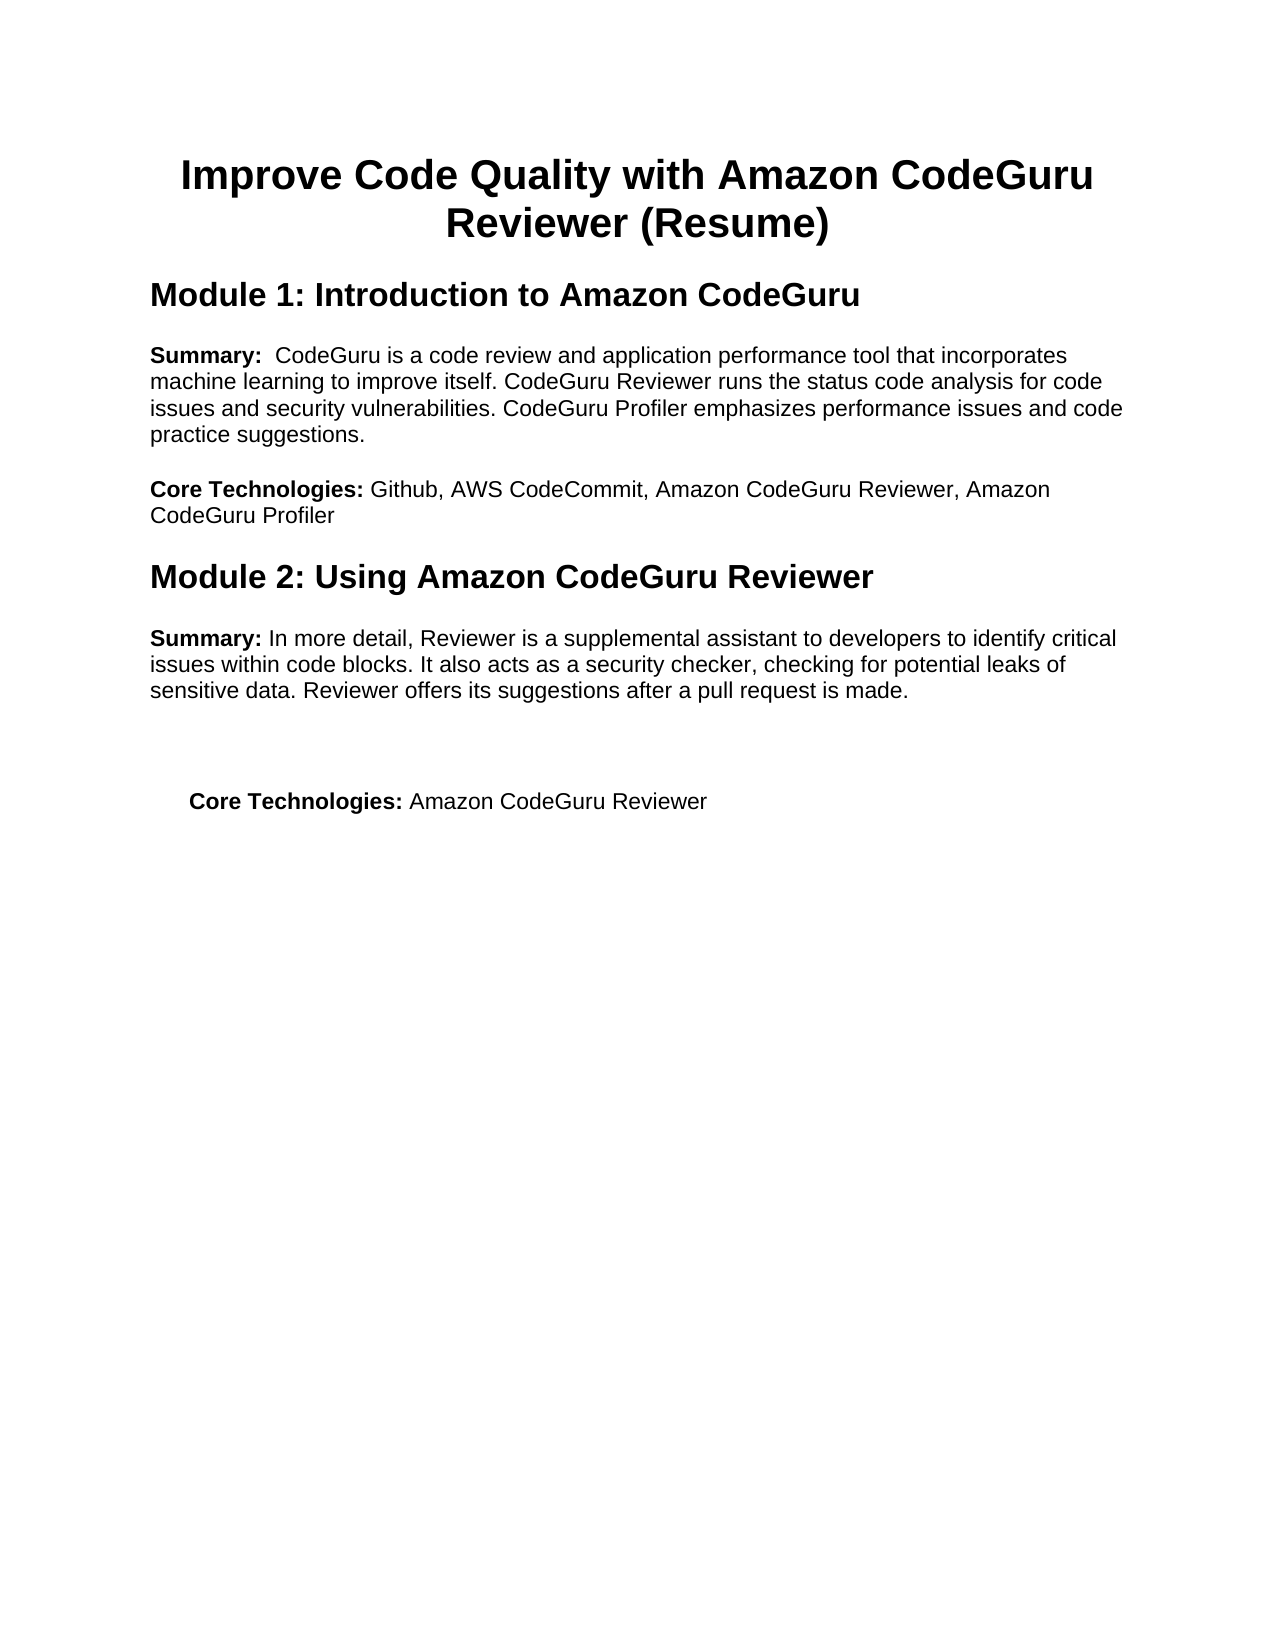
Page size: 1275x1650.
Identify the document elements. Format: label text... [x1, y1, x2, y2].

text Summary: CodeGuru is a code review and application performance tool that incorporates machine learning to improve itself. CodeGuru Reviewer runs the status code analysis for code issues and security vulnerabilities. CodeGuru Profiler emphasizes performance issues and code practice suggestions. [150, 342, 1125, 447]
text Module 1: Introduction to Amazon CodeGuru [150, 274, 1125, 313]
text Improve Code Quality with Amazon CodeGuru Reviewer (Resume) [150, 150, 1125, 246]
text Module 2: Using Amazon CodeGuru Reviewer [150, 557, 1125, 596]
text Core Technologies: Amazon CodeGuru Reviewer [189, 733, 1125, 814]
text Summary: In more detail, Reviewer is a supplemental assistant to developers to identify critical issues within code blocks. It also acts as a security checker, checking for potential leaks of sensitive data. Reviewer offers its suggestions after a pull request is made. [150, 624, 1125, 704]
text Core Technologies: Github, AWS CodeCommit, Amazon CodeGuru Reviewer, Amazon CodeGuru Profiler [150, 476, 1125, 529]
